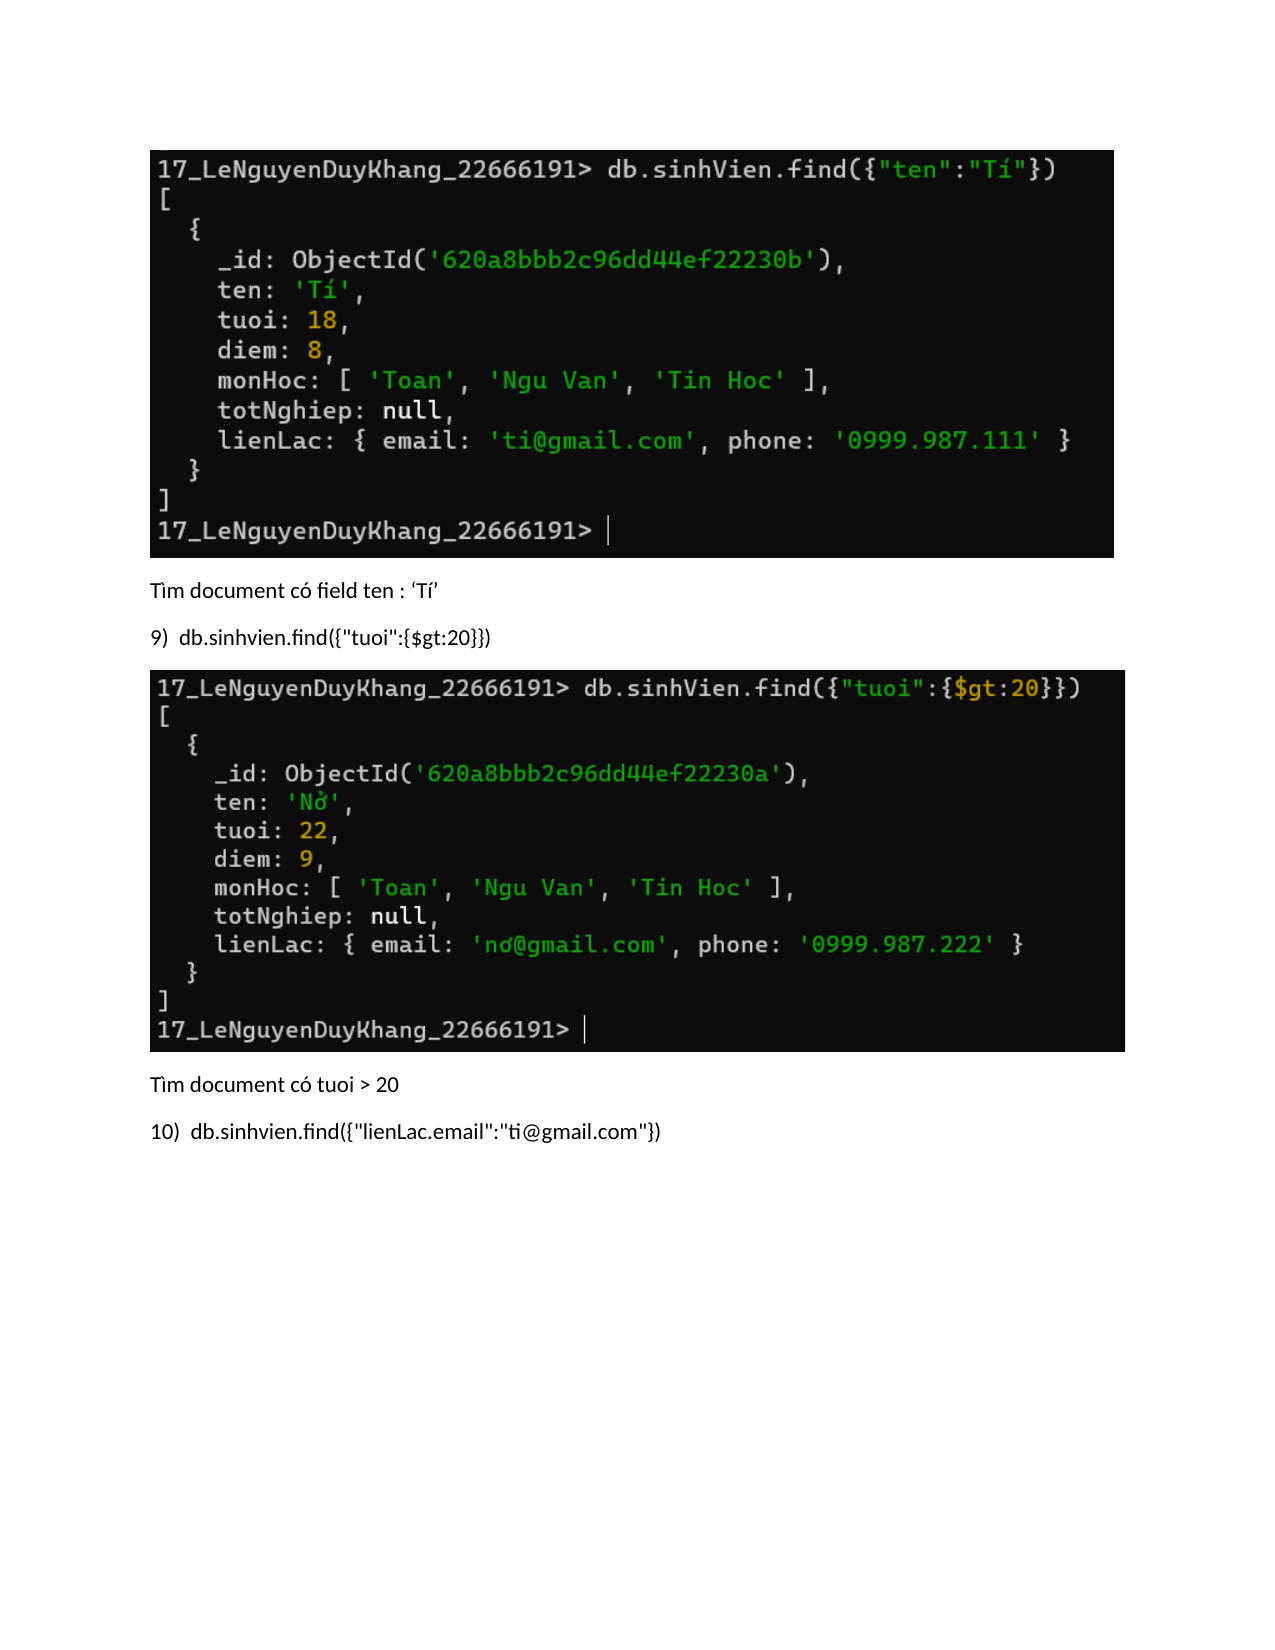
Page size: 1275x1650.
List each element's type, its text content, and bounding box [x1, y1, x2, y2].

text Tìm document có field ten : ‘Tí’ [150, 576, 1125, 604]
text Tìm document có tuoi > 20 [150, 1070, 1125, 1098]
text 9) db.sinhvien.find({"tuoi":{$gt:20}}) [150, 623, 1125, 651]
text 10) db.sinhvien.find({"lienLac.email":"ti@gmail.com"}) [150, 1117, 1125, 1145]
